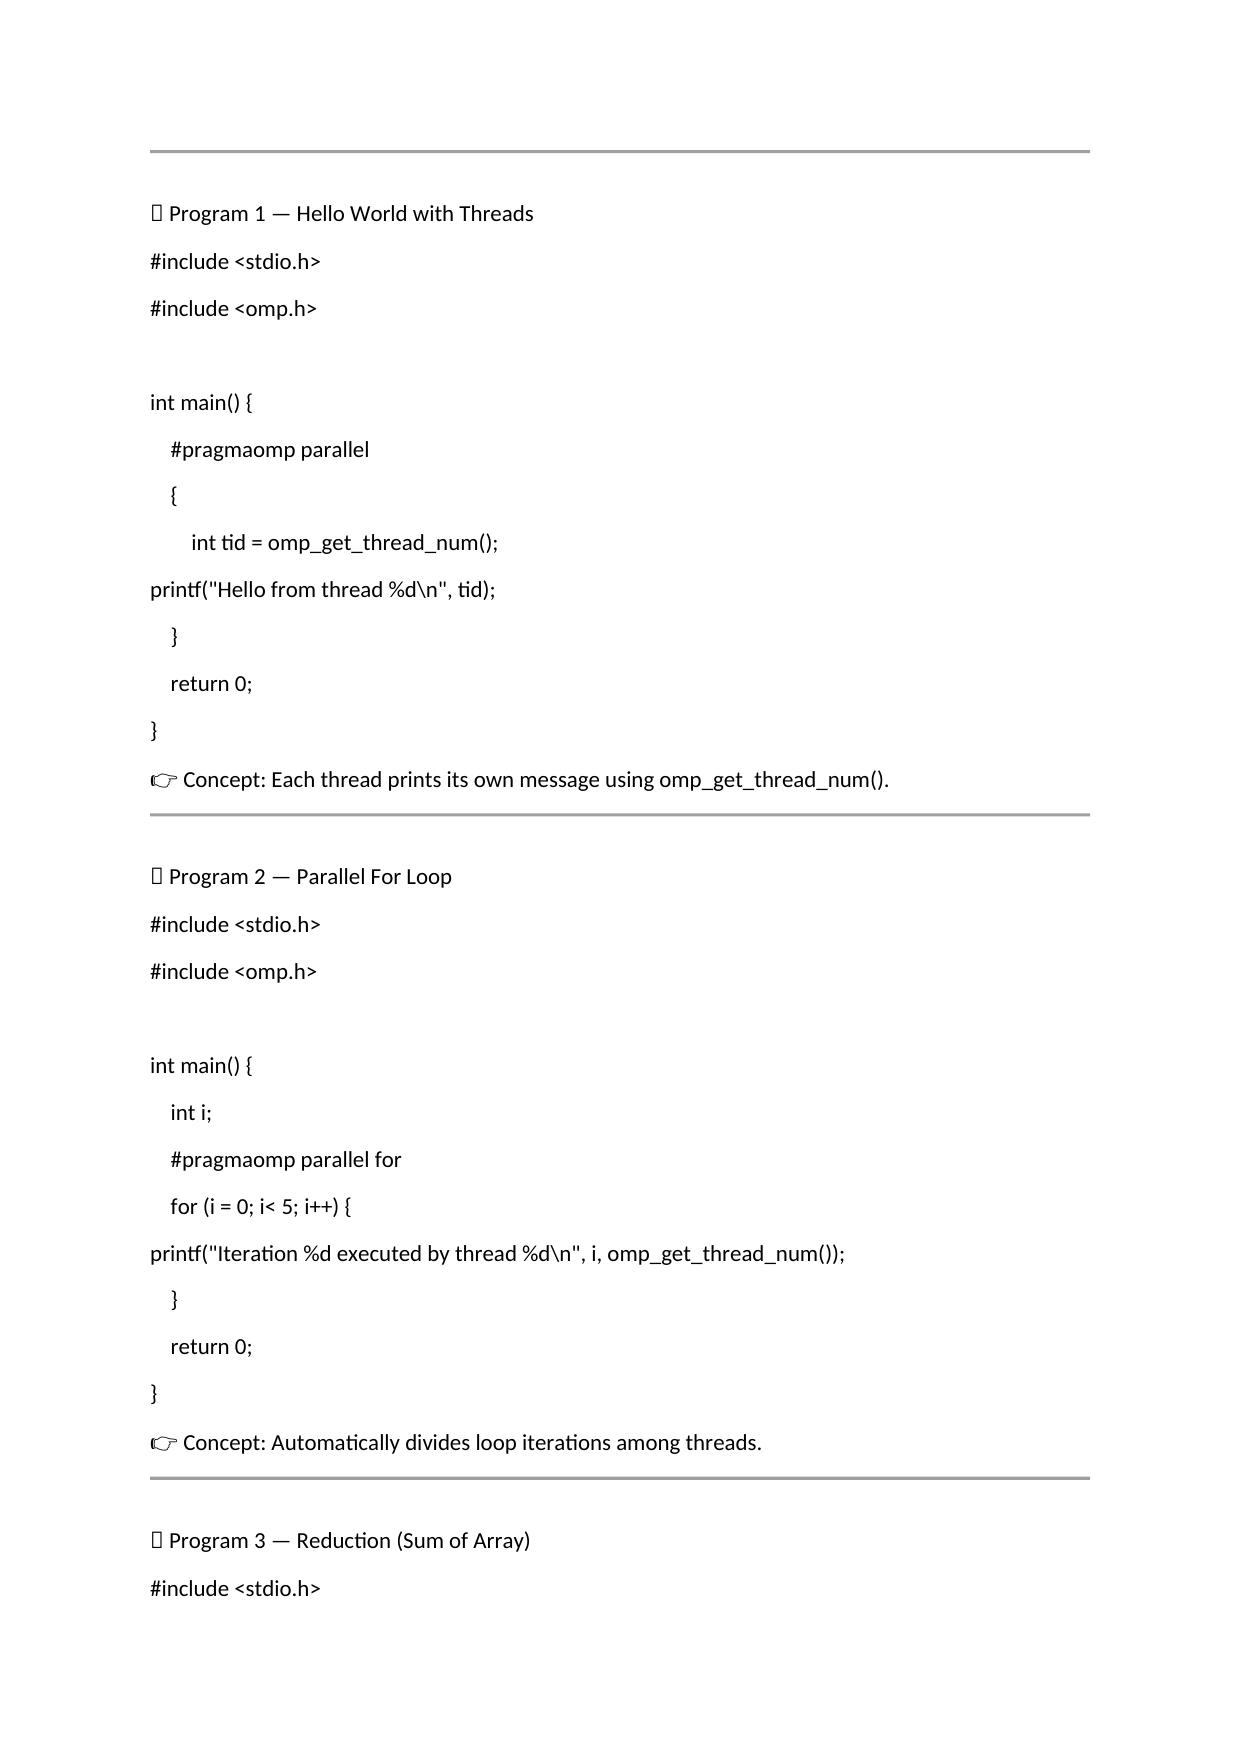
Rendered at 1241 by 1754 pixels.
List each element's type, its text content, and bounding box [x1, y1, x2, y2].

text #include <omp.h> [150, 294, 1090, 322]
text int tid = omp_get_thread_num(); [150, 528, 1090, 557]
text int main() { [150, 388, 1090, 416]
text #include <stdio.h> [150, 911, 1090, 939]
text 🔹 Program 1 — Hello World with Threads [150, 197, 1090, 228]
text #pragmaomp parallel [150, 435, 1090, 463]
text return 0; [150, 669, 1090, 697]
text } [150, 622, 1090, 650]
text } [150, 1286, 1090, 1314]
text 👉 Concept: Each thread prints its own message using omp_get_thread_num(). [150, 763, 1090, 794]
text int i; [150, 1098, 1090, 1126]
text 🔹 Program 3 — Reduction (Sum of Array) [150, 1523, 1090, 1555]
text 🔹 Program 2 — Parallel For Loop [150, 860, 1090, 891]
text printf("Hello from thread %d\n", tid); [150, 575, 1090, 603]
text printf("Iteration %d executed by thread %d\n", i, omp_get_thread_num()); [150, 1239, 1090, 1267]
text int main() { [150, 1051, 1090, 1079]
text #include <stdio.h> [150, 1574, 1090, 1602]
text 👉 Concept: Automatically divides loop iterations among threads. [150, 1426, 1090, 1457]
text { [150, 482, 1090, 510]
text for (i = 0; i< 5; i++) { [150, 1192, 1090, 1220]
text #pragmaomp parallel for [150, 1145, 1090, 1173]
text } [150, 716, 1090, 744]
text #include <omp.h> [150, 957, 1090, 986]
text return 0; [150, 1332, 1090, 1361]
text #include <stdio.h> [150, 247, 1090, 275]
text } [150, 1379, 1090, 1407]
